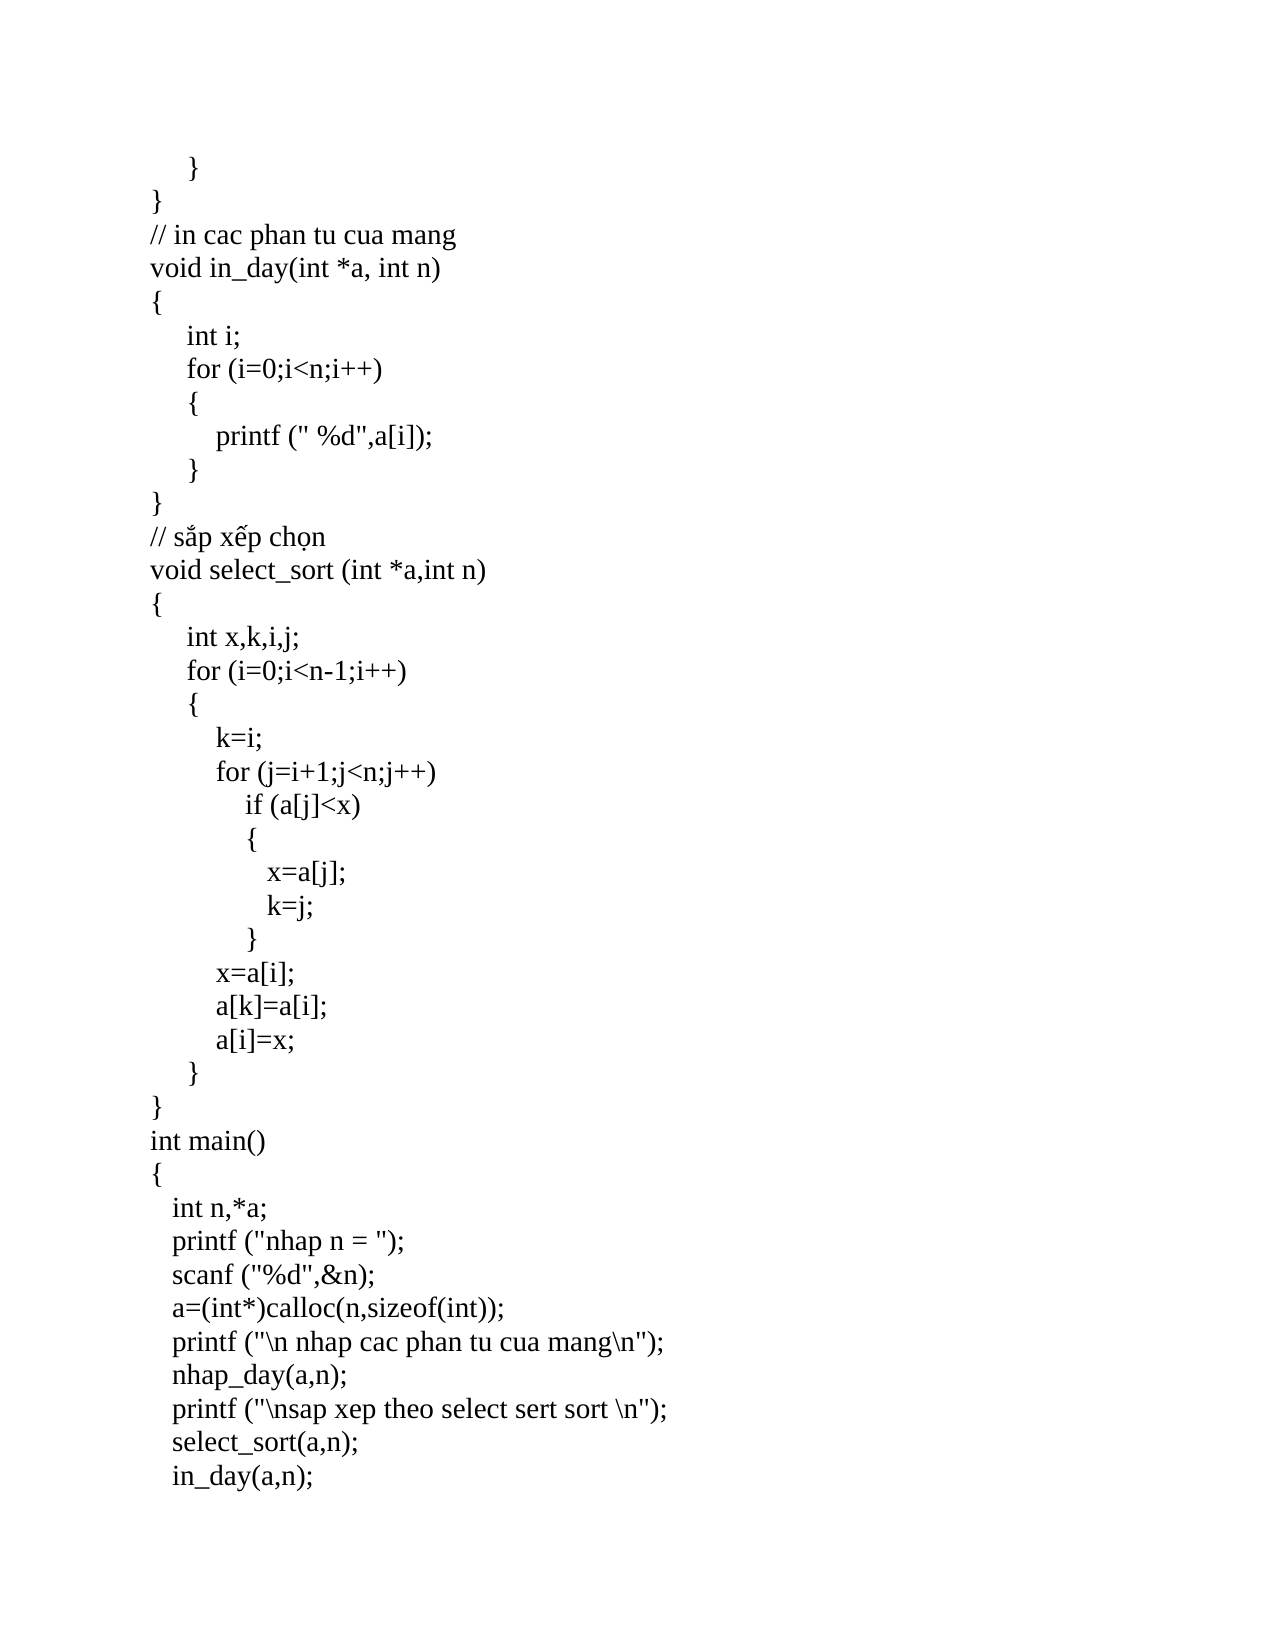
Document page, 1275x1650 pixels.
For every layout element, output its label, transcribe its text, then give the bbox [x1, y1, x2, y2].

text printf ("\n nhap cac phan tu cua mang\n"); [150, 1324, 1125, 1357]
text k=i; [150, 720, 1125, 754]
text { [150, 1156, 1125, 1190]
text select_sort(a,n); [150, 1424, 1125, 1458]
text } [150, 921, 1125, 955]
text a=(int*)calloc(n,sizeof(int)); [150, 1290, 1125, 1324]
text a[i]=x; [150, 1022, 1125, 1056]
text printf (" %d",a[i]); [150, 418, 1125, 452]
text in_day(a,n); [150, 1458, 1125, 1492]
text x=a[j]; [150, 854, 1125, 888]
text for (j=i+1;j<n;j++) [150, 754, 1125, 787]
text for (i=0;i<n;i++) [150, 351, 1125, 385]
text for (i=0;i<n-1;i++) [150, 653, 1125, 687]
text k=j; [150, 888, 1125, 921]
text { [150, 385, 1125, 418]
text { [150, 821, 1125, 854]
text int main() [150, 1123, 1125, 1156]
text } [150, 485, 1125, 519]
text printf ("nhap n = "); [150, 1223, 1125, 1257]
text if (a[j]<x) [150, 787, 1125, 821]
text void in_day(int *a, int n) [150, 251, 1125, 284]
text } [150, 452, 1125, 485]
text } [150, 1056, 1125, 1089]
text a[k]=a[i]; [150, 988, 1125, 1022]
text { [150, 284, 1125, 318]
text printf ("\nsap xep theo select sert sort \n"); [150, 1391, 1125, 1424]
text // in cac phan tu cua mang [150, 217, 1125, 251]
text // sắp xếp chọn [150, 519, 1125, 552]
text } [150, 183, 1125, 217]
text } [150, 150, 1125, 183]
text { [150, 687, 1125, 720]
text scanf ("%d",&n); [150, 1257, 1125, 1290]
text x=a[i]; [150, 955, 1125, 988]
text int i; [150, 318, 1125, 351]
text { [150, 586, 1125, 619]
text nhap_day(a,n); [150, 1357, 1125, 1391]
text int n,*a; [150, 1190, 1125, 1223]
text int x,k,i,j; [150, 619, 1125, 653]
text } [150, 1089, 1125, 1123]
text void select_sort (int *a,int n) [150, 552, 1125, 586]
